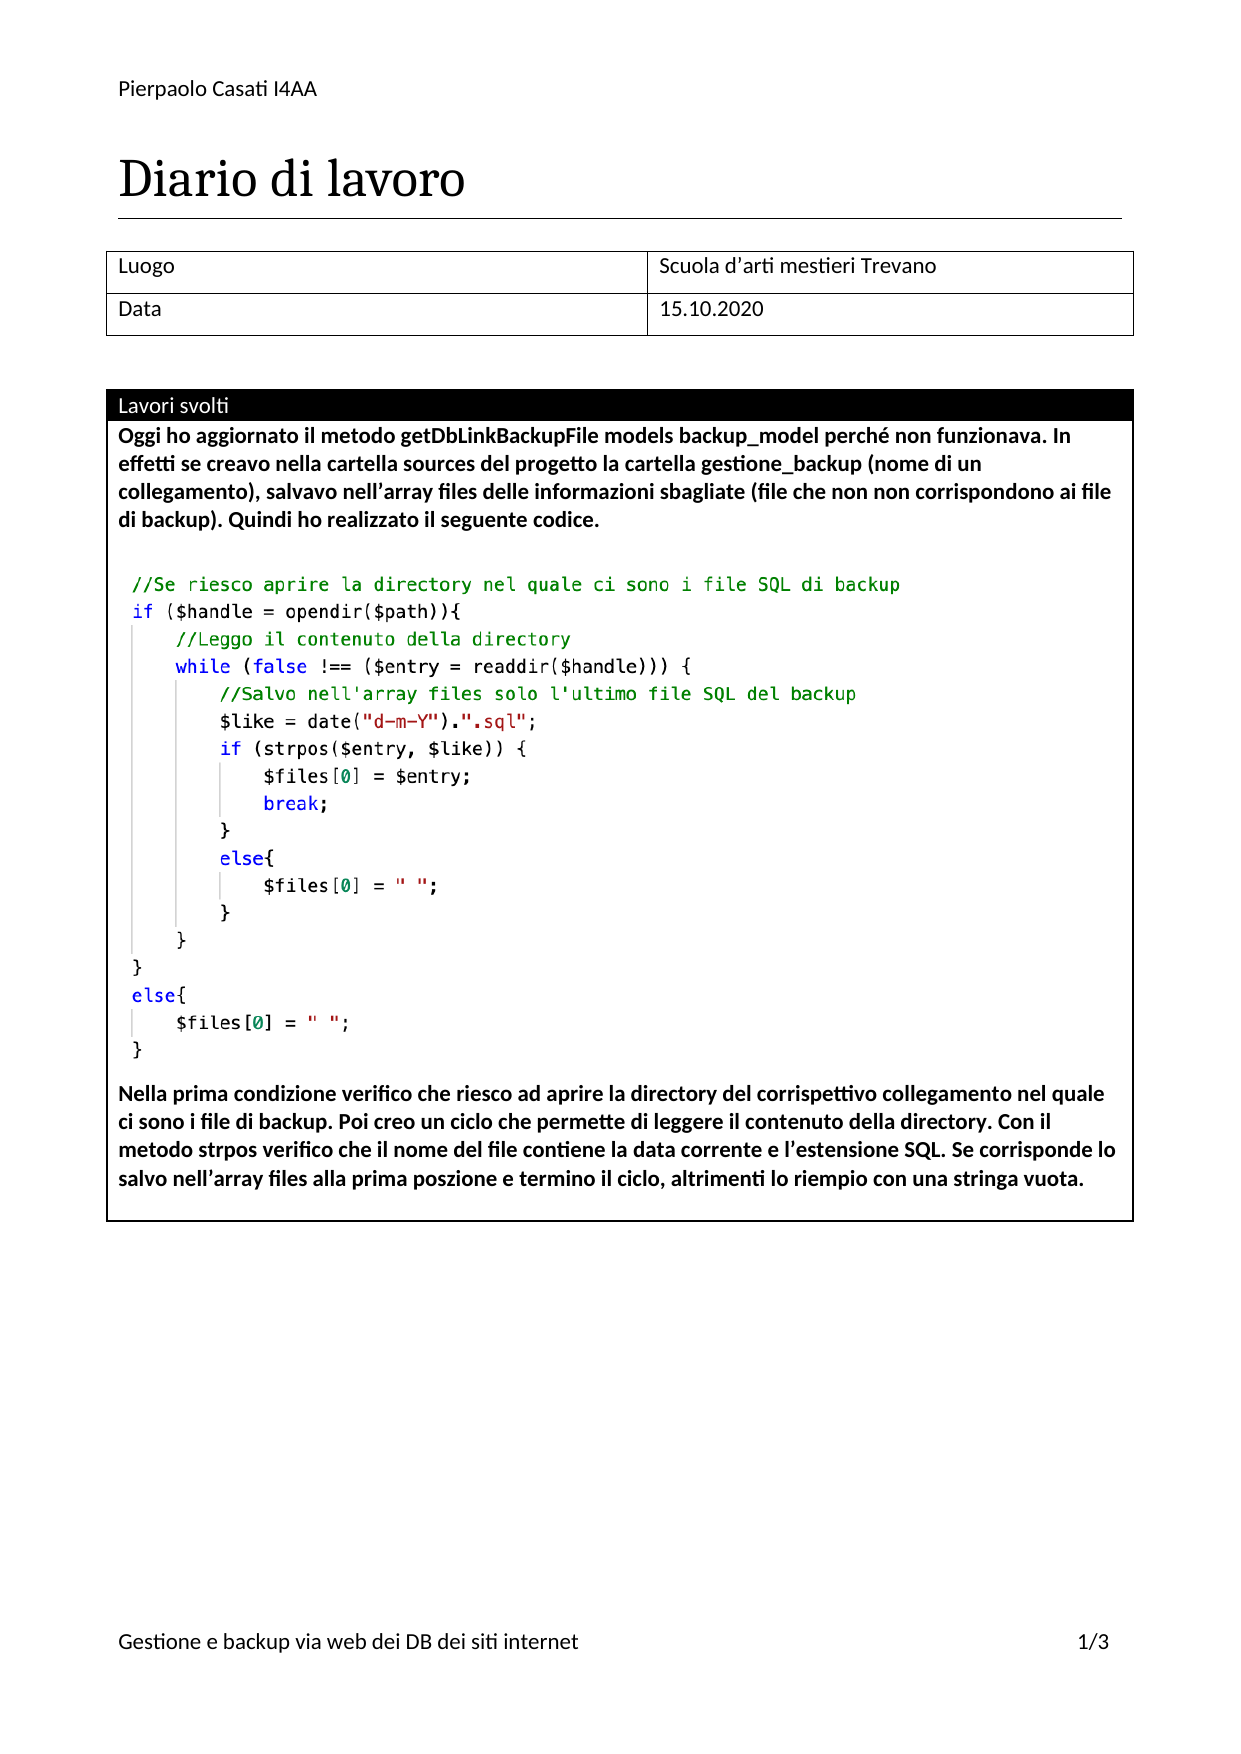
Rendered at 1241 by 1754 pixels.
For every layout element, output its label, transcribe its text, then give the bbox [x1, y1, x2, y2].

table_header Lavori svolti [108, 391, 1132, 419]
table_header Scuola d’arti mestieri Trevano [648, 252, 1133, 293]
table_header Luogo [107, 252, 647, 293]
table_cell 15.10.2020 [648, 294, 1133, 335]
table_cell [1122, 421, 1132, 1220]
picture [118, 561, 1123, 1080]
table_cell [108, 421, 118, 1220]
title Diario di lavoro [118, 148, 1122, 218]
table_cell Data [107, 294, 647, 335]
